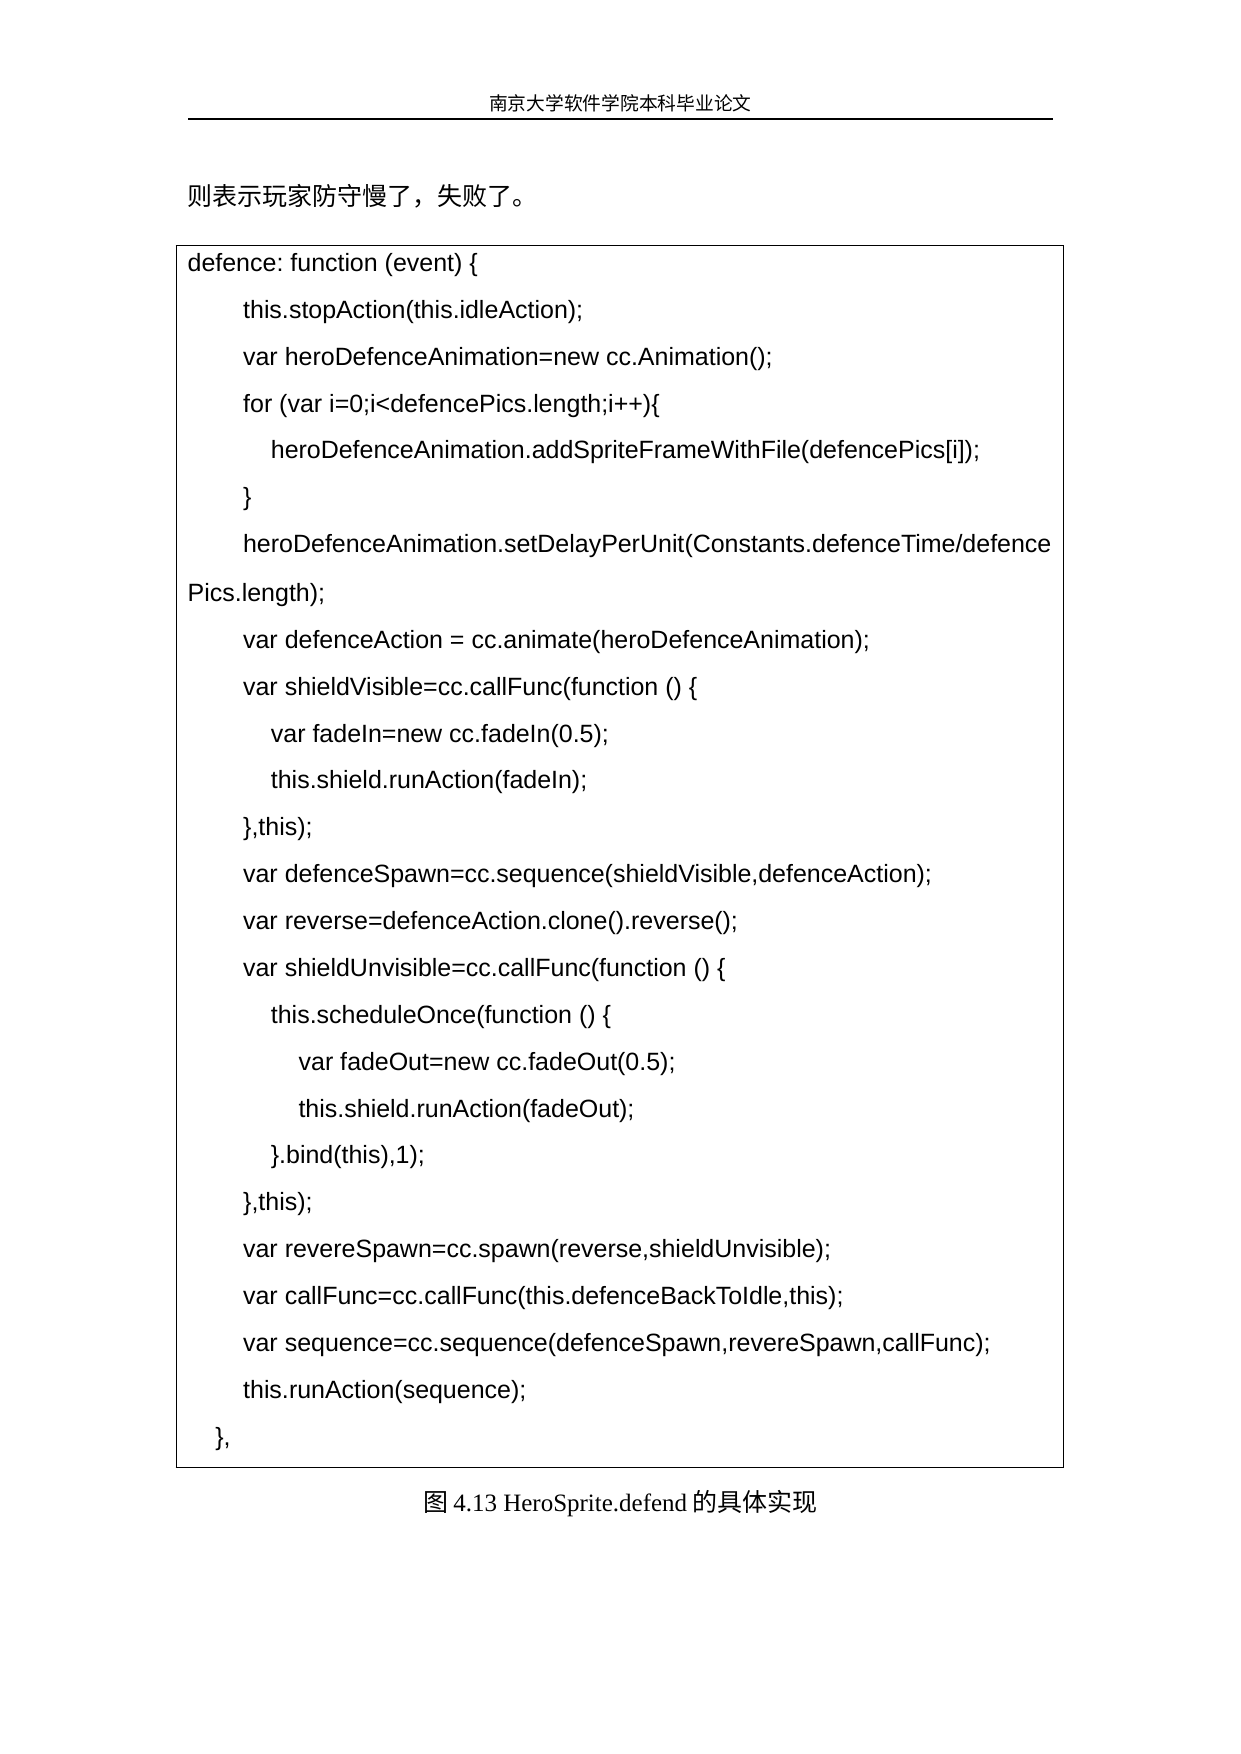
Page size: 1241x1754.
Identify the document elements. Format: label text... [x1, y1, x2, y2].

table_header defence: function (event) { this.stopAction(this.idleAction); var heroDefenceAnimation=new cc.Animation(); for (var i=0;i<defencePics.length;i++){ heroDefenceAnimation.addSpriteFrameWithFile(defencePics[i]); } heroDefenceAnimation.setDelayPerUnit(Constants.defenceTime/defencePics.length); var defenceAction = cc.animate(heroDefenceAnimation); var shieldVisible=cc.callFunc(function () { var fadeIn=new cc.fadeIn(0.5); this.shield.runAction(fadeIn); },this); var defenceSpawn=cc.sequence(shieldVisible,defenceAction); var reverse=defenceAction.clone().reverse(); var shieldUnvisible=cc.callFunc(function () { this.scheduleOnce(function () { var fadeOut=new cc.fadeOut(0.5); this.shield.runAction(fadeOut); }.bind(this),1); },this); var revereSpawn=cc.spawn(reverse,shieldUnvisible); var callFunc=cc.callFunc(this.defenceBackToIdle,this); var sequence=cc.sequence(defenceSpawn,revereSpawn,callFunc); this.runAction(sequence); }, [177, 246, 1063, 1467]
text 图4.13 HeroSprite.defend的具体实现 [187, 1468, 1053, 1533]
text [187, 162, 1053, 227]
